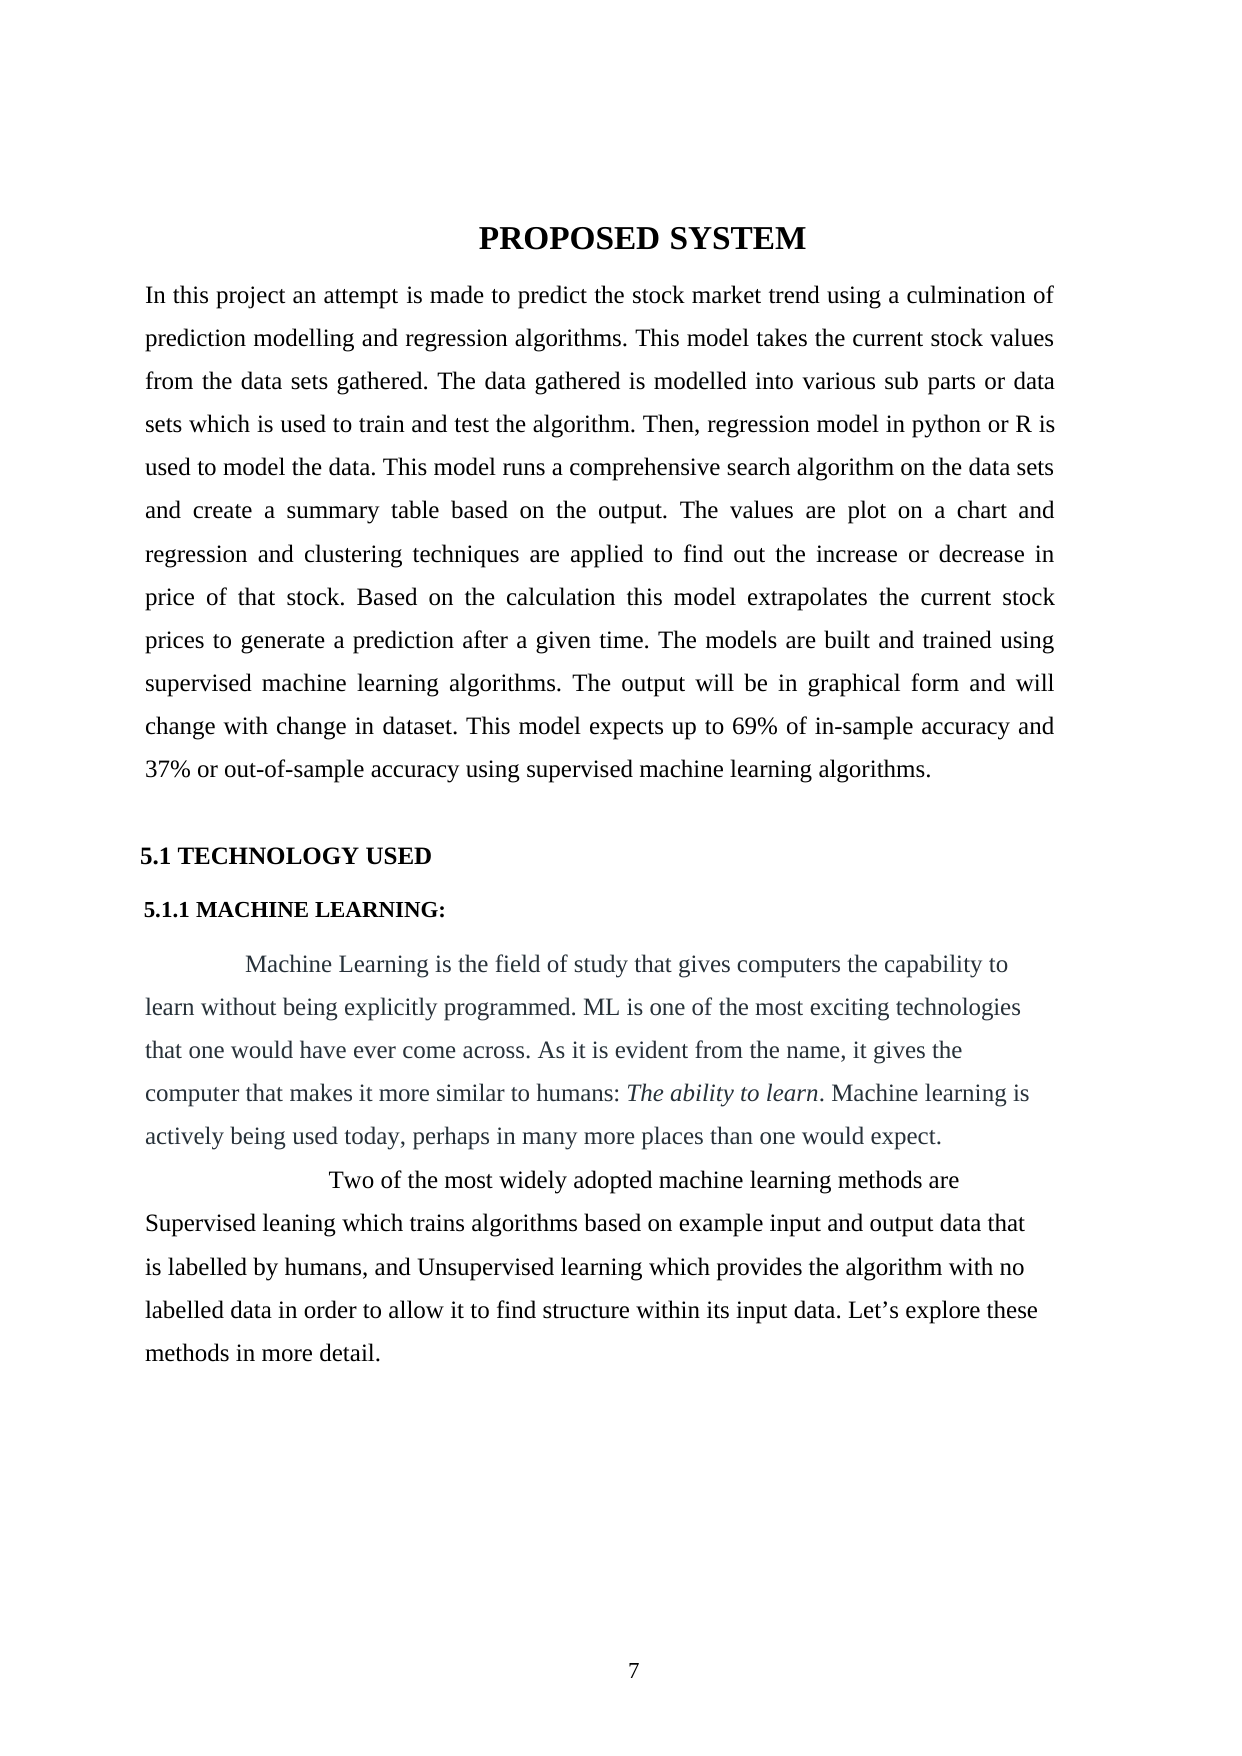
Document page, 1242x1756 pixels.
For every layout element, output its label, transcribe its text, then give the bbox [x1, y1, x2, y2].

text Two of the most widely adopted machine learning methods are Supervised leaning which trains algorithms based on example input and output data that is labelled by humans, and Unsupervised learning which provides the algorithm with no labelled data in order to allow it to find structure within its input data. Let’s explore these methods in more detail. [145, 1165, 1042, 1367]
subtitle PROPOSED SYSTEM [187, 218, 1098, 257]
text 7 [46, 1657, 1156, 1684]
text Machine Learning is the field of study that gives computers the capability to learn without being explicitly programmed. ML is one of the most exciting technologies that one would have ever come across. As it is evident from the name, it gives the computer that makes it more similar to humans: The ability to learn. Machine learning is actively being used today, perhaps in many more places than one would expect. [145, 949, 1056, 1150]
subtitle 5.1 TECHNOLOGY USED 5.1.1 MACHINE LEARNING: [140, 841, 463, 923]
text In this project an attempt is made to predict the stock market trend using a culmination of prediction modelling and regression algorithms. This model takes the current stock values from the data sets gathered. The data gathered is modelled into various sub parts or data sets which is used to train and test the algorithm. Then, regression model in python or R is used to model the data. This model runs a comprehensive search algorithm on the data sets and create a summary table based on the output. The values are plot on a chart and regression and clustering techniques are applied to find out the increase or decrease in price of that stock. Based on the calculation this model extrapolates the current stock prices to generate a prediction after a given time. The models are built and trained using supervised machine learning algorithms. The output will be in graphical form and will change with change in dataset. This model expects up to 69% of in-sample accuracy and 37% or out-of-sample accuracy using supervised machine learning algorithms. [145, 280, 1055, 783]
